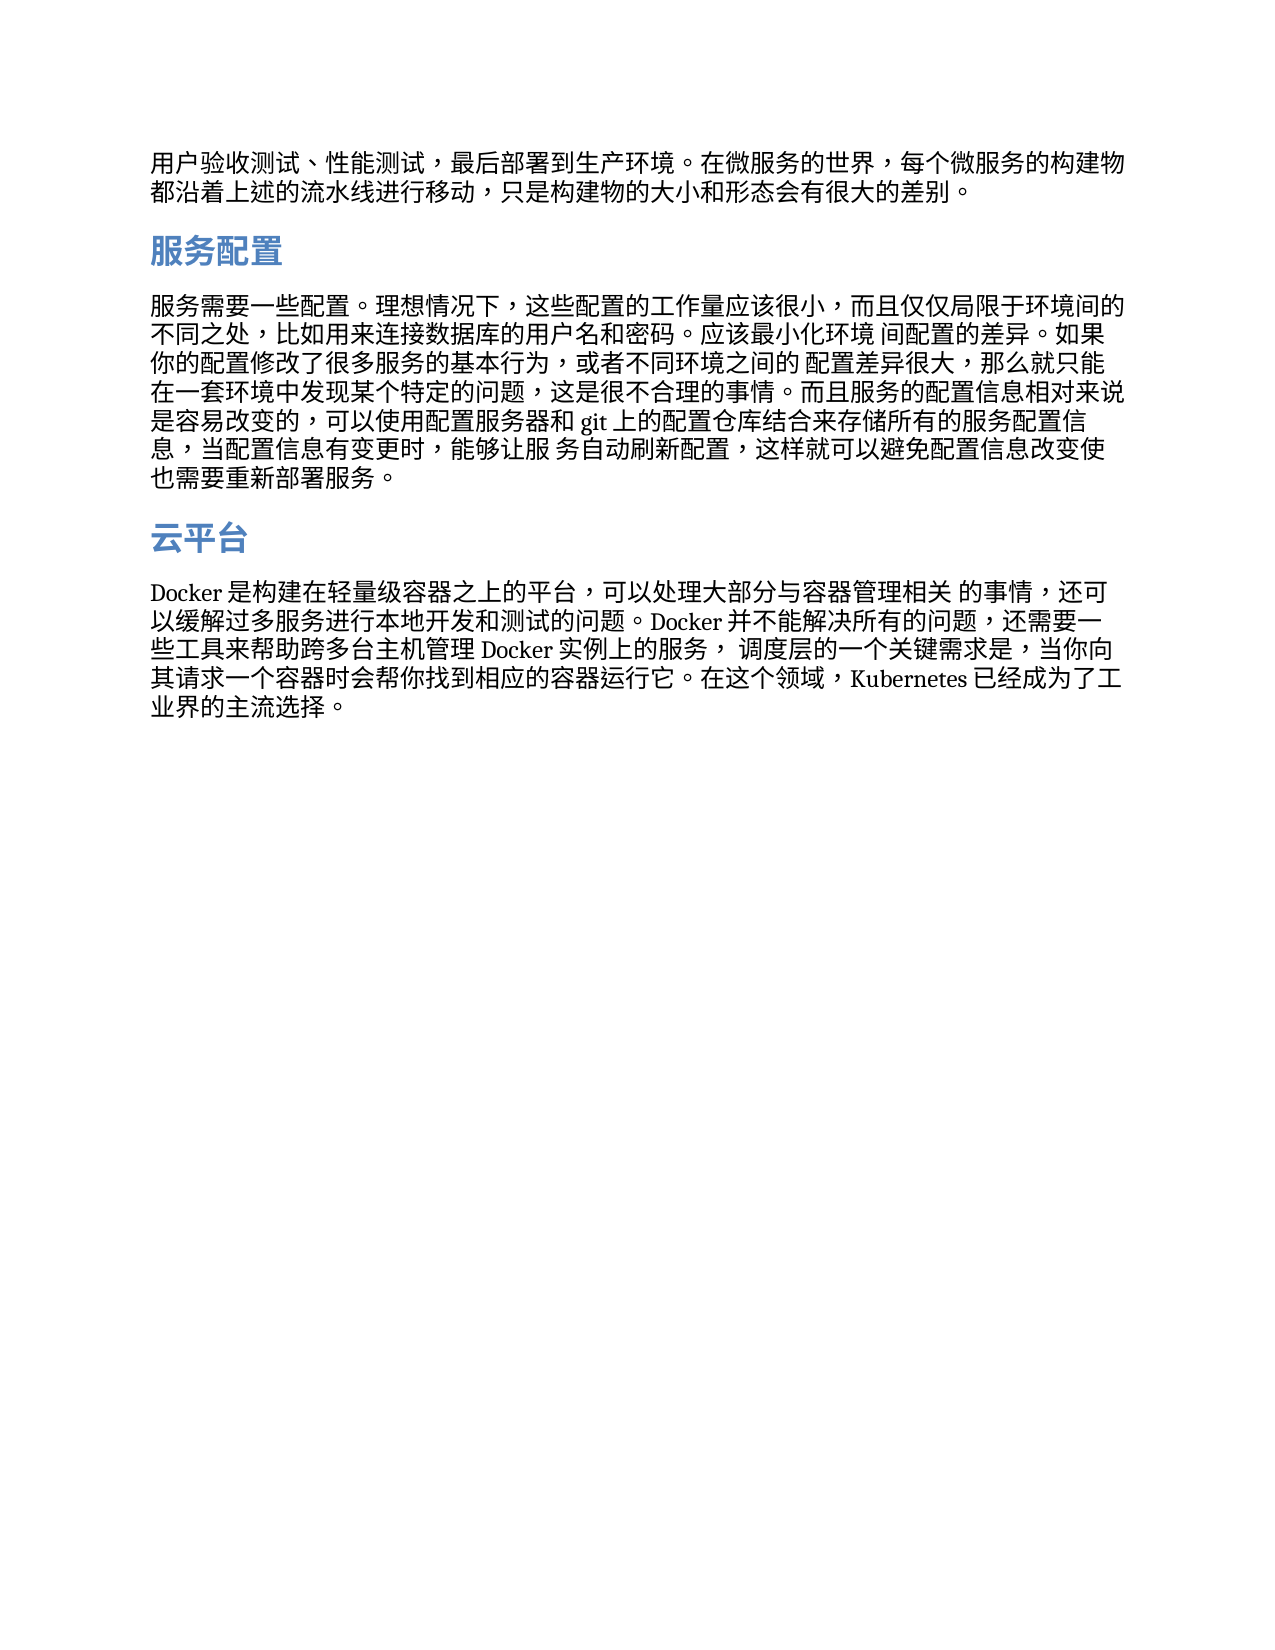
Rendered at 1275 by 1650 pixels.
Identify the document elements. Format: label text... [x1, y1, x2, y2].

text 服务需要一些配置。理想情况下，这些配置的工作量应该很小，而且仅仅局限于环境间的不同之处，比如用来连接数据库的用户名和密码。应该最小化环境 间配置的差异。如果你的配置修改了很多服务的基本行为，或者不同环境之间的 配置差异很大，那么就只能在一套环境中发现某个特定的问题，这是很不合理的事情。而且服务的配置信息相对来说是容易改变的，可以使用配置服务器和 git 上的配置仓库结合来存储所有的服务配置信息，当配置信息有变更时，能够让服 务自动刷新配置，这样就可以避免配置信息改变使也需要重新部署服务。 [150, 292, 1125, 494]
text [150, 150, 1125, 207]
subtitle 服务配置 [150, 228, 1125, 274]
text Docker 是构建在轻量级容器之上的平台，可以处理大部分与容器管理相关 的事情，还可以缓解过多服务进行本地开发和测试的问题。Docker 并不能解决所有的问题，还需要一些工具来帮助跨多台主机管理 Docker 实例上的服务， 调度层的一个关键需求是，当你向其请求一个容器时会帮你找到相应的容器运行它。在这个领域，Kubernetes 已经成为了工业界的主流选择。 [150, 579, 1125, 722]
subtitle 云平台 [150, 514, 1125, 560]
